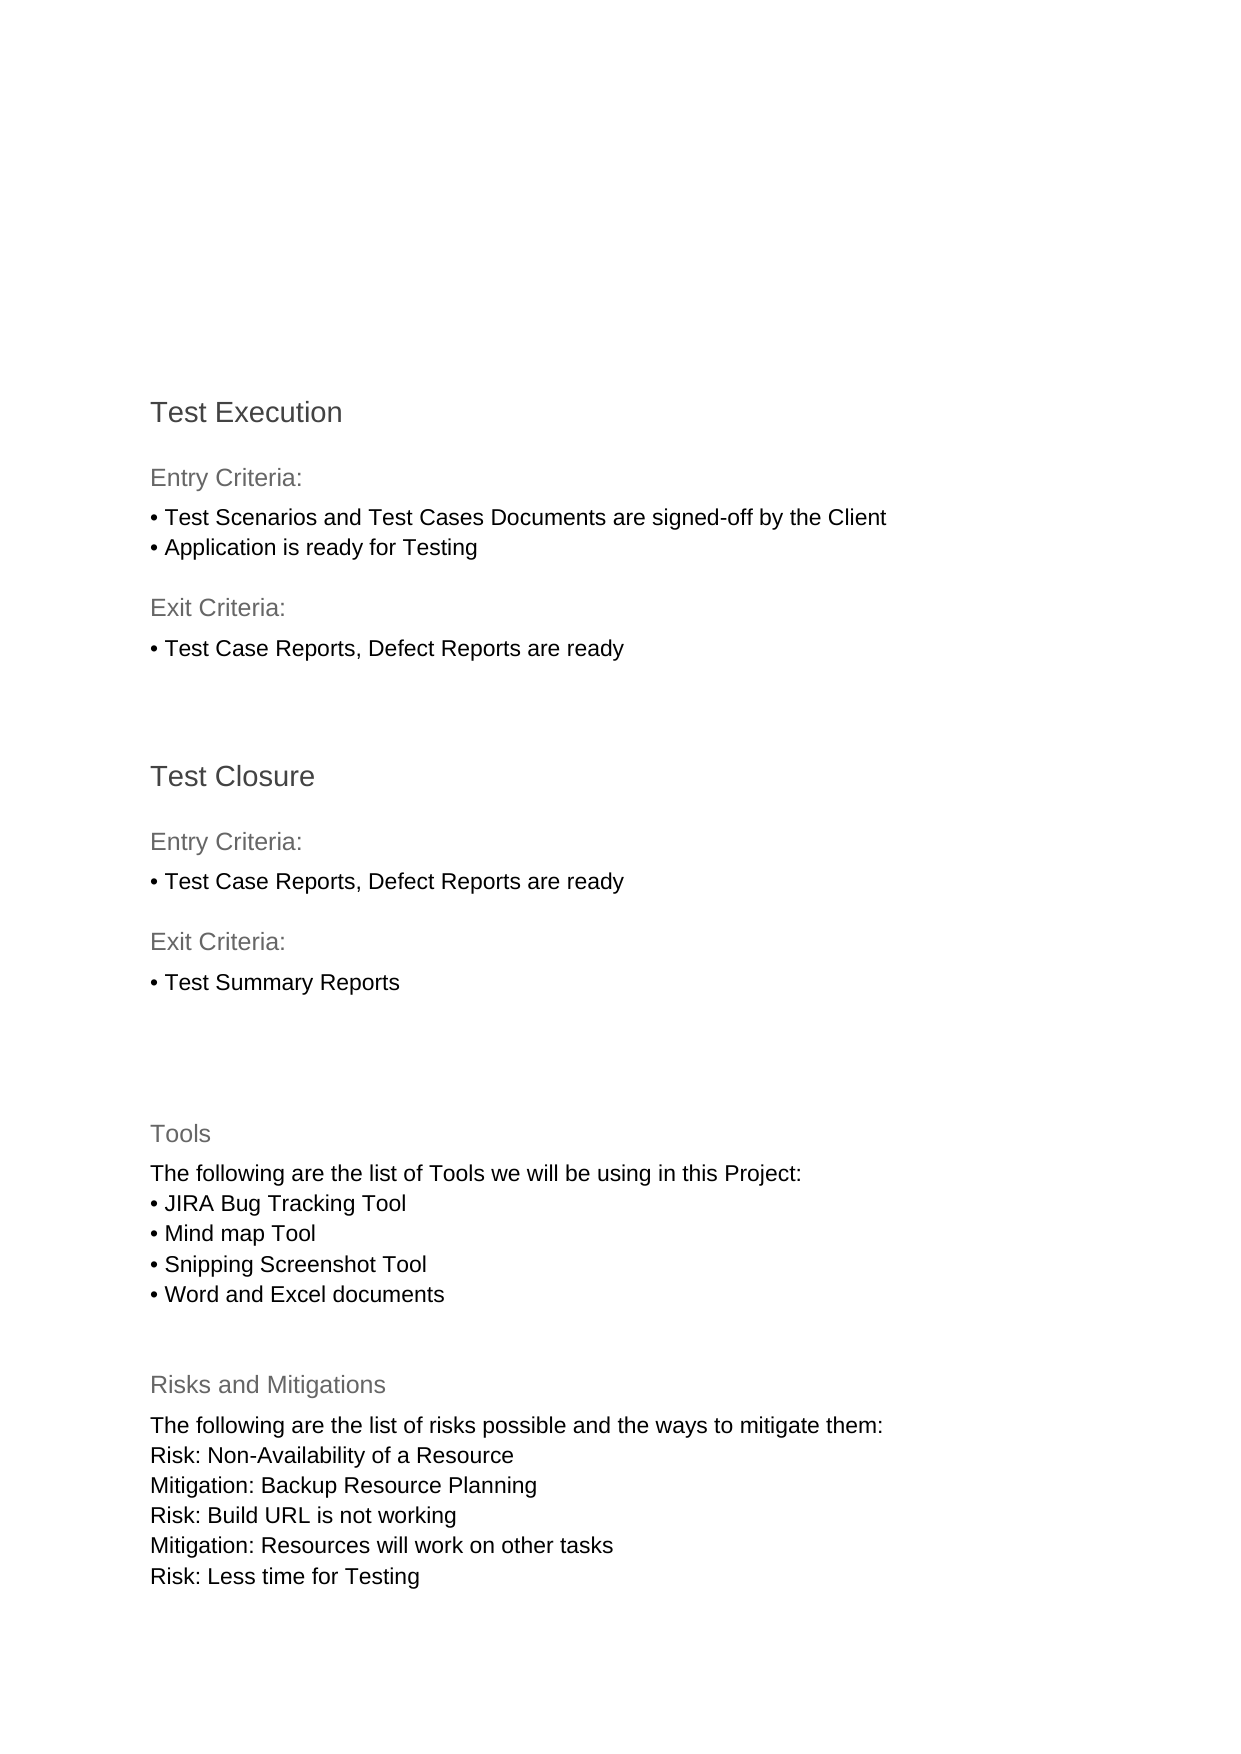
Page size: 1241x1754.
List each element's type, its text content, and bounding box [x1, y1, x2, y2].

text Risk: Less time for Testing [150, 1563, 1090, 1589]
text Risk: Non-Availability of a Resource [150, 1442, 1090, 1468]
text Risk: Build URL is not working [150, 1502, 1090, 1529]
subtitle Exit Criteria: [150, 593, 1090, 622]
subtitle Entry Criteria: [150, 826, 1090, 855]
subtitle Test Execution [150, 395, 1090, 428]
subtitle Tools [150, 1118, 1090, 1147]
text • Application is ready for Testing [150, 534, 1090, 560]
text The following are the list of Tools we will be using in this Project: [150, 1160, 1090, 1186]
text • Mind map Tool [150, 1220, 1090, 1247]
subtitle Entry Criteria: [150, 462, 1090, 491]
text Mitigation: Backup Resource Planning [150, 1472, 1090, 1498]
text • Word and Excel documents [150, 1281, 1090, 1307]
text Mitigation: Resources will work on other tasks [150, 1532, 1090, 1559]
text • Test Summary Reports [150, 968, 1090, 995]
text • Test Case Reports, Defect Reports are ready [150, 635, 1090, 661]
subtitle Test Closure [150, 759, 1090, 792]
text • Snipping Screenshot Tool [150, 1251, 1090, 1277]
text • Test Scenarios and Test Cases Documents are signed-off by the Client [150, 504, 1090, 530]
subtitle Risks and Mitigations [150, 1370, 1090, 1399]
text • JIRA Bug Tracking Tool [150, 1190, 1090, 1216]
text • Test Case Reports, Defect Reports are ready [150, 868, 1090, 894]
text The following are the list of risks possible and the ways to mitigate them: [150, 1412, 1090, 1438]
subtitle Exit Criteria: [150, 927, 1090, 956]
